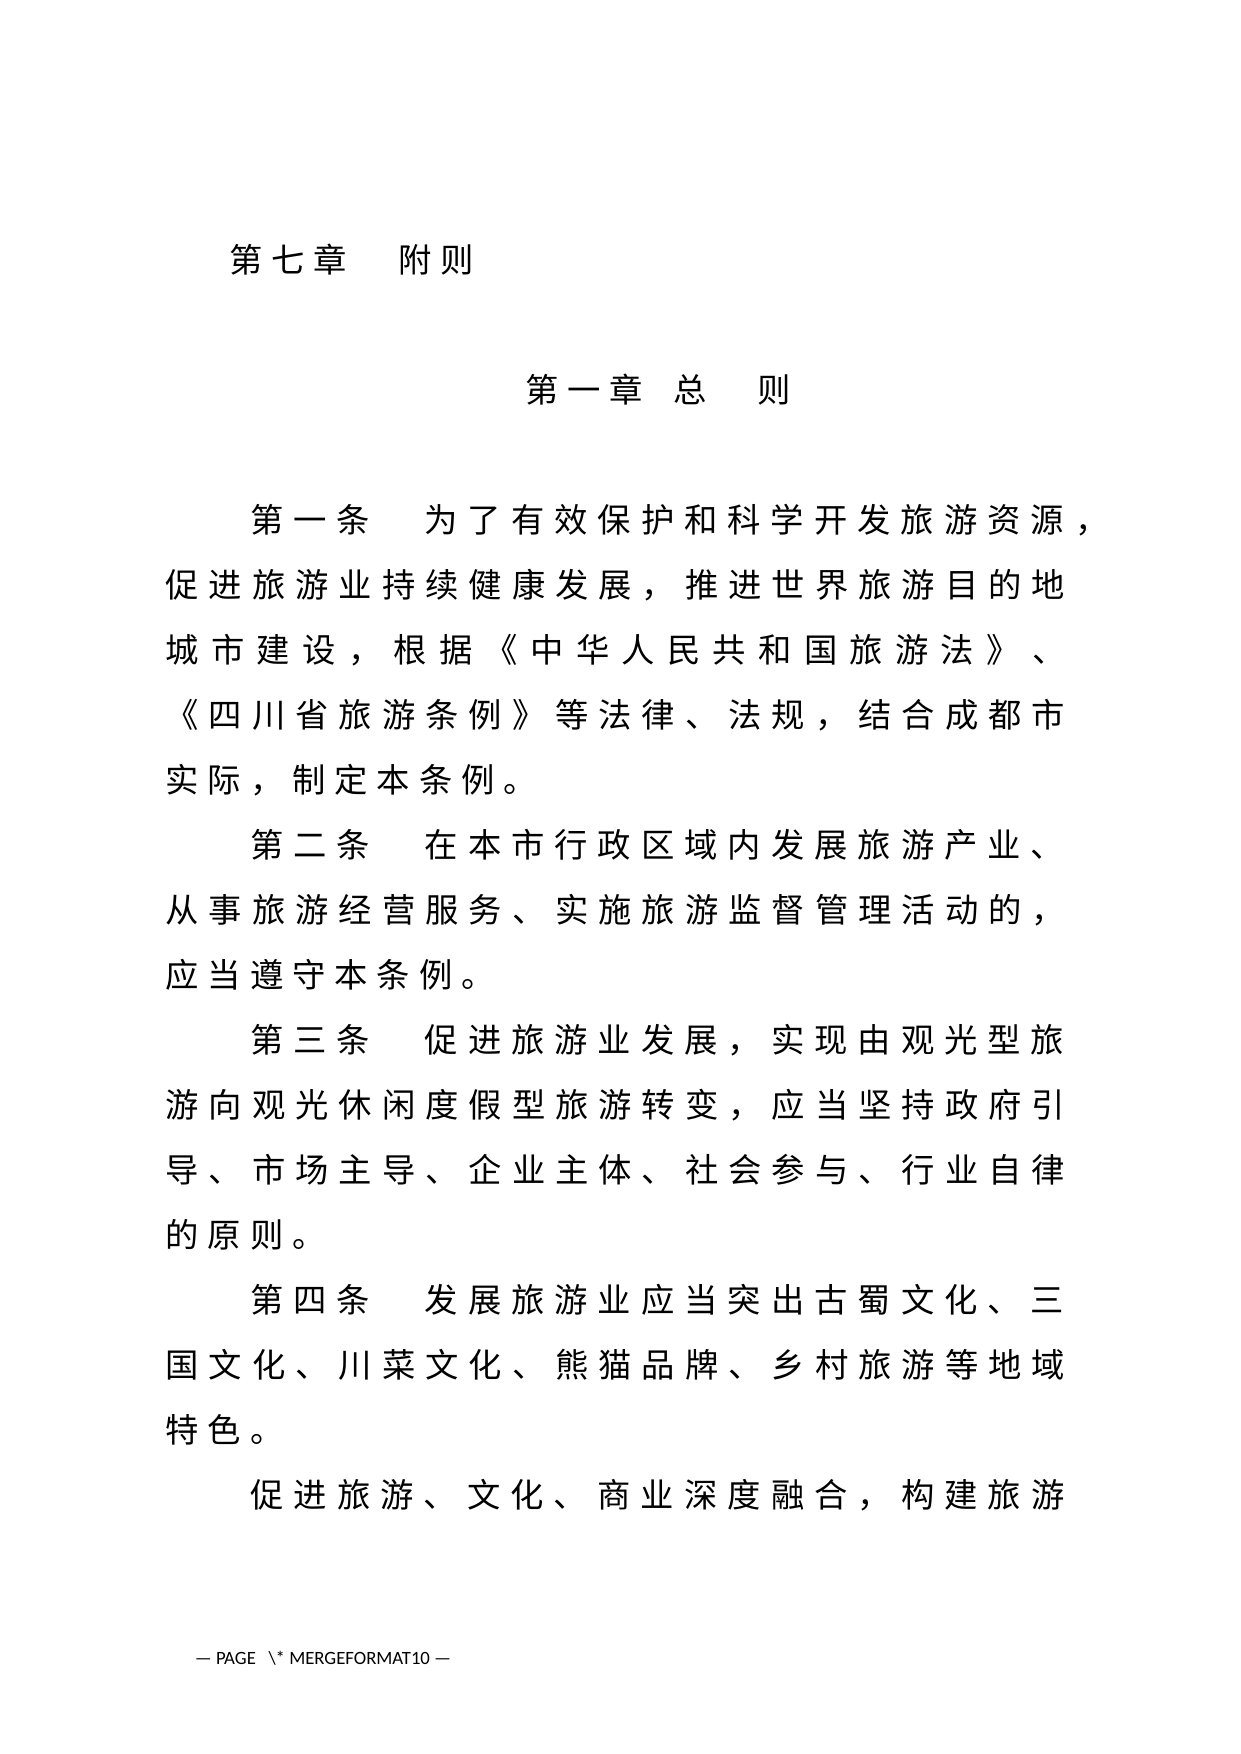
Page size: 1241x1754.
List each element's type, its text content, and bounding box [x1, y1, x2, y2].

text 第七章 附则 [229, 226, 1011, 291]
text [165, 1461, 1075, 1526]
text 第一条 为了有效保护和科学开发旅游资源，促进旅游业持续健康发展，推进世界旅游目的地城市建设，根据《中华人民共和国旅游法》、《四川省旅游条例》等法律、法规，结合成都市实际，制定本条例。 [165, 486, 1075, 811]
text 第二条 在本市行政区域内发展旅游产业、从事旅游经营服务、实施旅游监督管理活动的，应当遵守本条例。 [165, 811, 1075, 1006]
list 总 则 [231, 356, 1075, 421]
text 第三条 促进旅游业发展，实现由观光型旅游向观光休闲度假型旅游转变，应当坚持政府引导、市场主导、企业主体、社会参与、行业自律的原则。 [165, 1006, 1075, 1266]
text 第四条 发展旅游业应当突出古蜀文化、三国文化、川菜文化、熊猫品牌、乡村旅游等地域特色。 [165, 1266, 1075, 1461]
